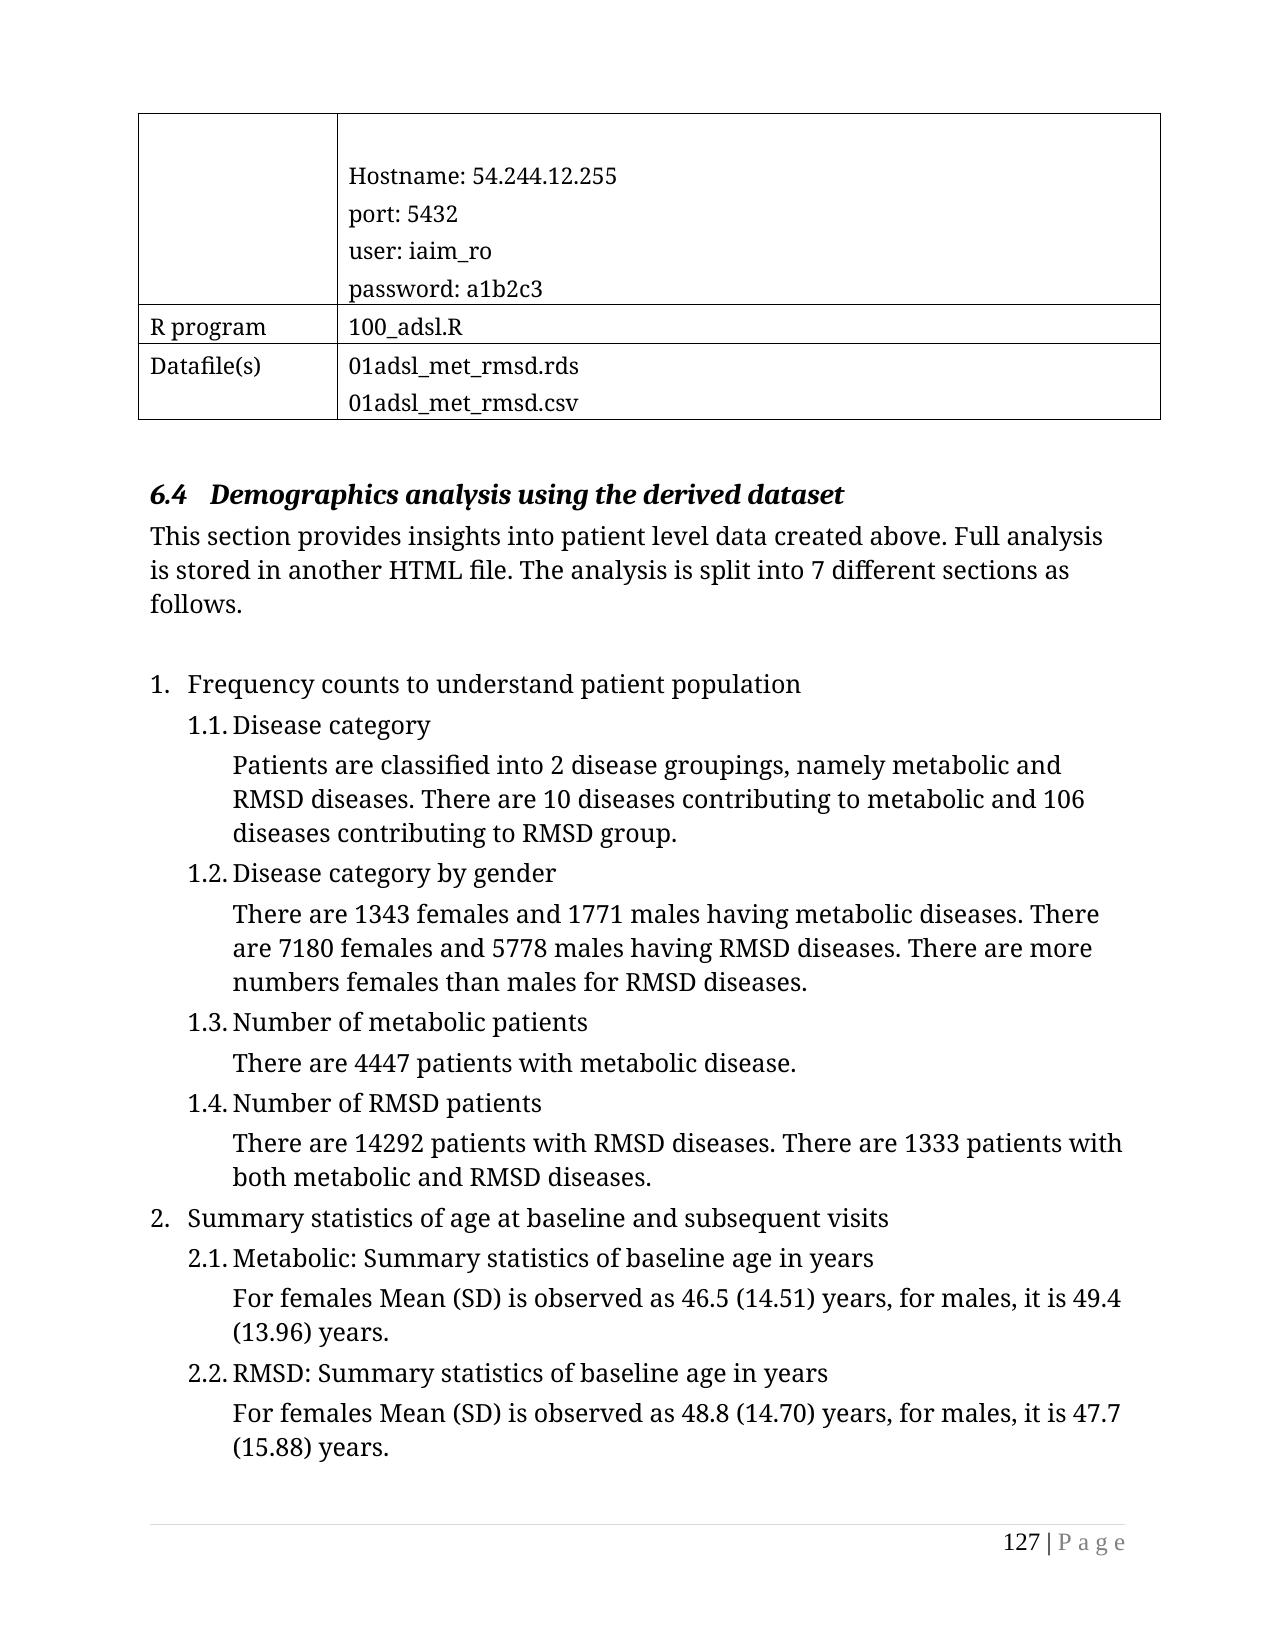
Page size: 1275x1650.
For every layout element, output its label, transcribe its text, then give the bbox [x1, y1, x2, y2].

text For females Mean (SD) is observed as 46.5 (14.51) years, for males, it is 49.4 (13.96) years. [232, 1281, 1125, 1349]
list Summary statistics of age at baseline and subsequent visits [150, 1200, 1125, 1234]
list Number of RMSD patients [187, 1086, 1125, 1119]
list Metabolic: Summary statistics of baseline age in years [187, 1241, 1125, 1274]
text Patients are classified into 2 disease groupings, namely metabolic and RMSD diseases. There are 10 diseases contributing to metabolic and 106 diseases contributing to RMSD group. [232, 748, 1125, 850]
list Number of metabolic patients [187, 1005, 1125, 1039]
text There are 4447 patients with metabolic disease. [232, 1045, 1125, 1079]
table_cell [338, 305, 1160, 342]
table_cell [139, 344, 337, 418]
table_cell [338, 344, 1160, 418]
list Disease category by gender [187, 856, 1125, 890]
text For females Mean (SD) is observed as 48.8 (14.70) years, for males, it is 47.7 (15.88) years. [232, 1396, 1125, 1464]
list RMSD: Summary statistics of baseline age in years [187, 1355, 1125, 1389]
list Frequency counts to understand patient population [150, 667, 1125, 701]
list Disease category [187, 707, 1125, 741]
text This section provides insights into patient level data created above. Full analysis is stored in another HTML file. The analysis is split into 7 different sections as follows. [150, 518, 1125, 621]
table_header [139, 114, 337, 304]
text There are 14292 patients with RMSD diseases. There are 1333 patients with both metabolic and RMSD diseases. [232, 1126, 1125, 1194]
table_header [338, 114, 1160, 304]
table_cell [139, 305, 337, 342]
text There are 1343 females and 1771 males having metabolic diseases. There are 7180 females and 5778 males having RMSD diseases. There are more numbers females than males for RMSD diseases. [232, 896, 1125, 999]
subtitle Demographics analysis using the derived dataset [150, 478, 1125, 512]
